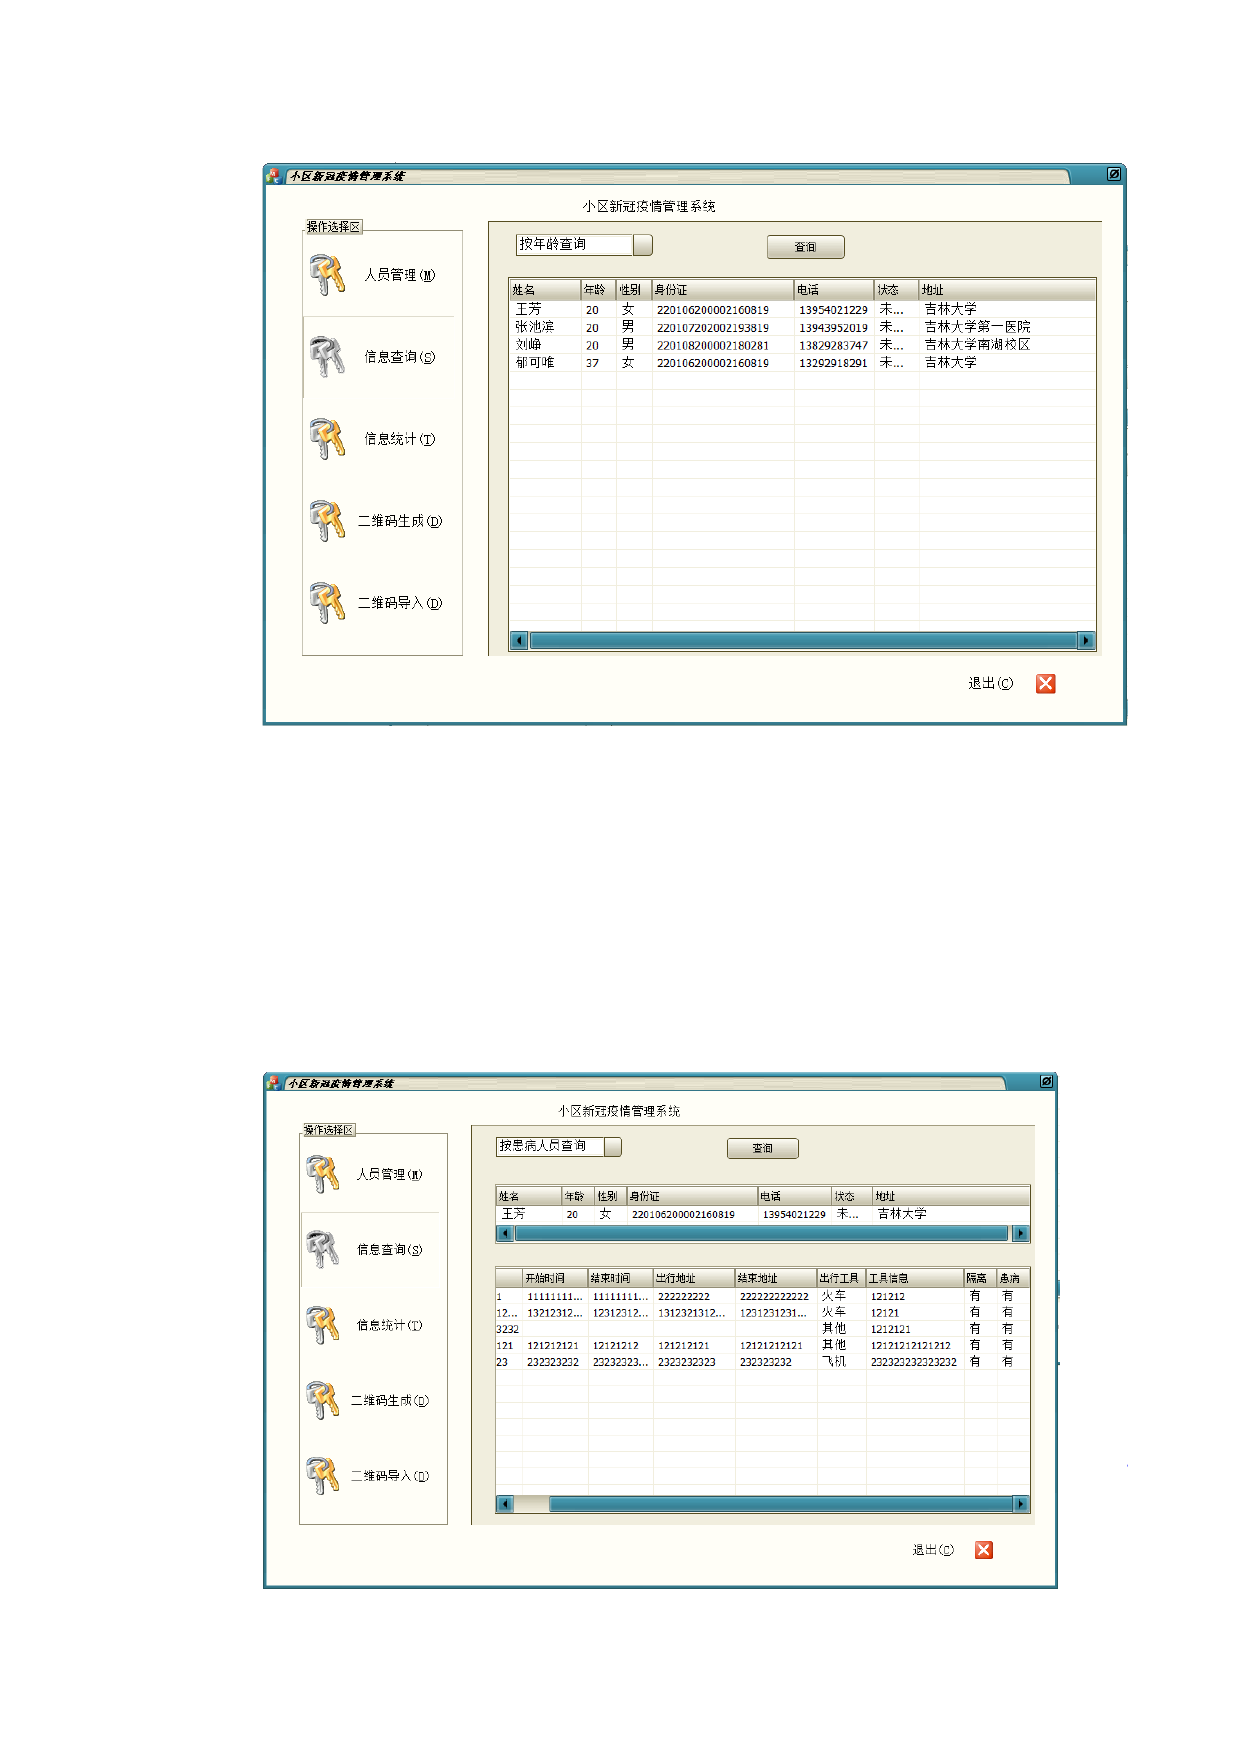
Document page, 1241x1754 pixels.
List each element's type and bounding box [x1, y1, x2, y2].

picture [262, 1072, 1128, 1590]
picture [262, 162, 1128, 726]
